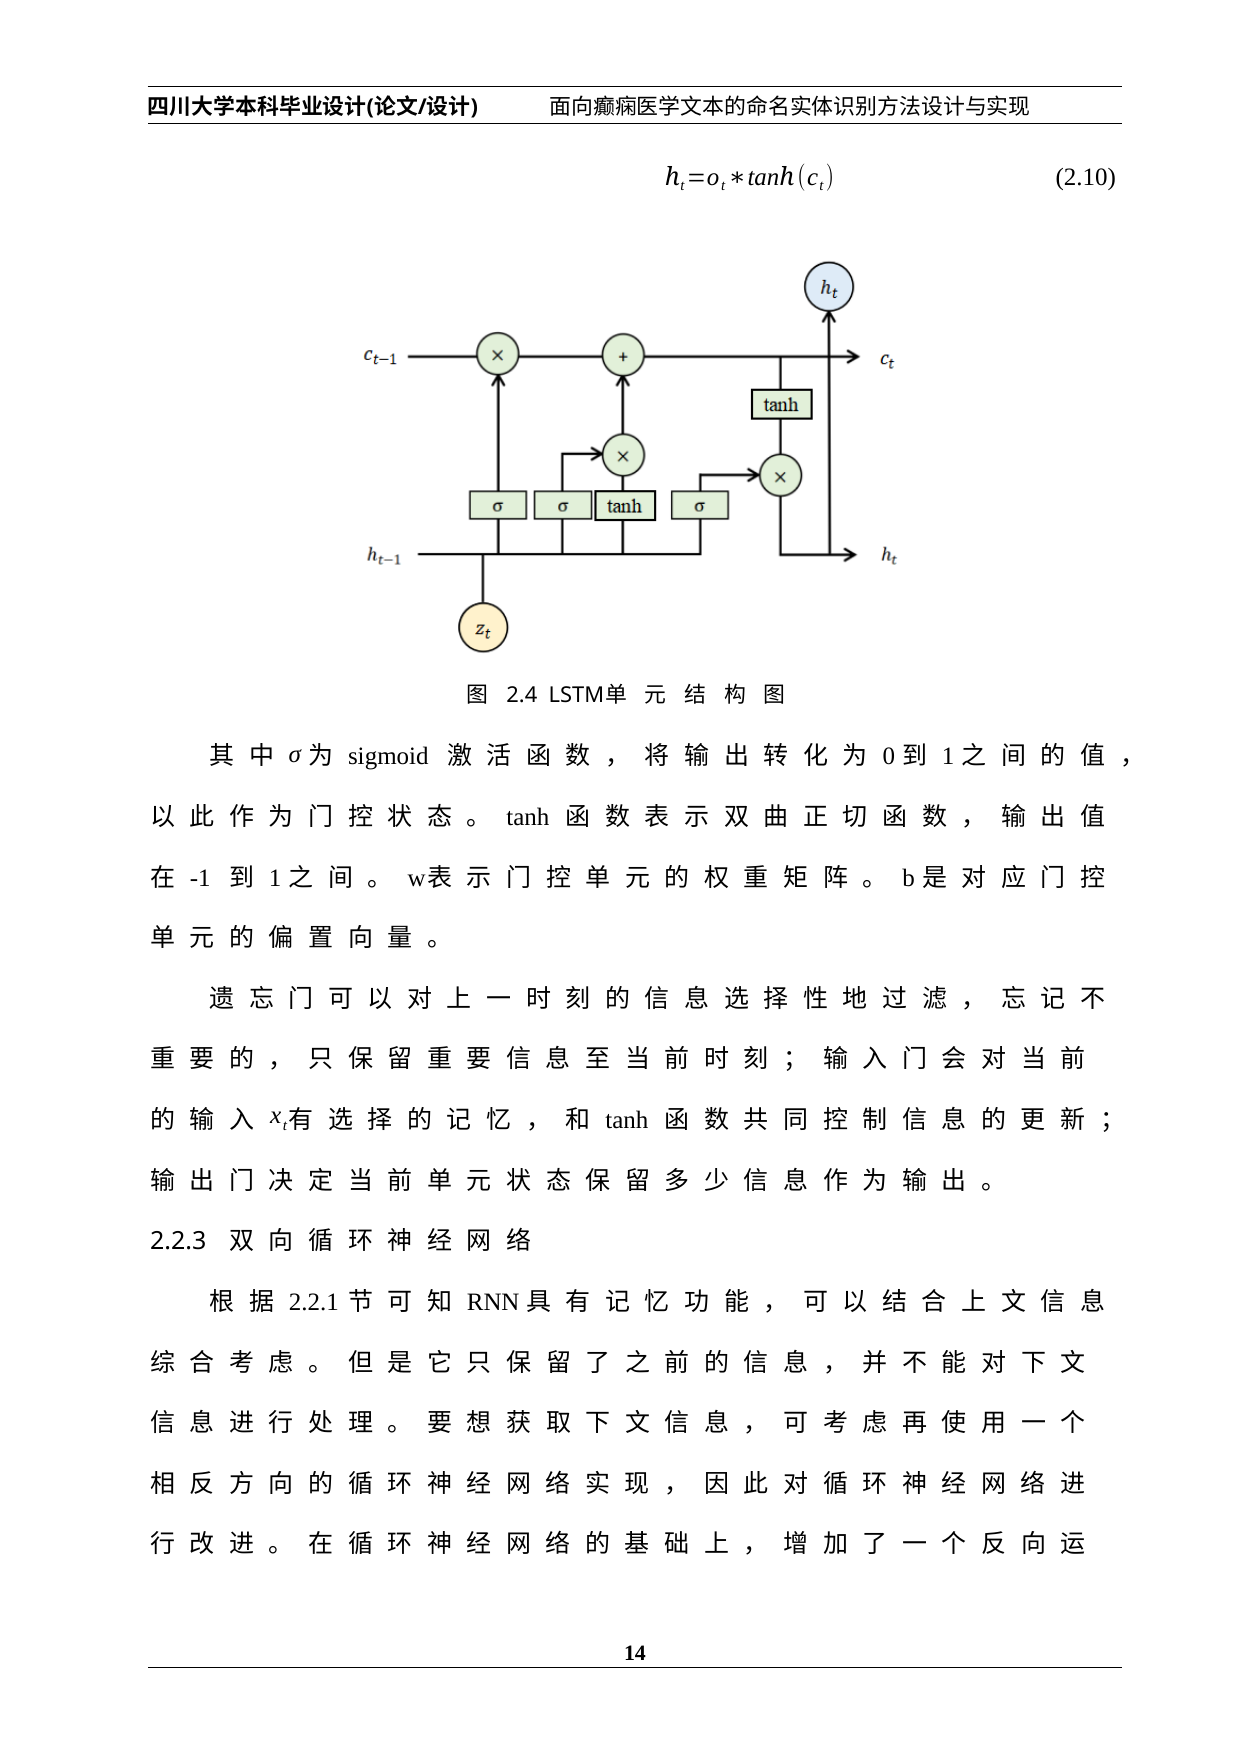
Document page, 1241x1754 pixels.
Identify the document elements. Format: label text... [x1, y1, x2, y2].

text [150, 1269, 1120, 1572]
text 2.2.3 双向循环神经网络 [150, 1209, 1120, 1269]
text (2.10) [150, 148, 1120, 208]
picture [341, 218, 932, 662]
text 其中为sigmoid激活函数，将输出转化为0到1之间的值，以此作为门控状态。tanh函数表示双曲正切函数，输出值在-1到1之间。w表示门控单元的权重矩阵。b是对应门控单元的偏置向量。 [150, 724, 1120, 966]
text 遗忘门可以对上一时刻的信息选择性地过滤，忘记不重要的，只保留重要信息至当前时刻；输入门会对当前的输入有选择的记忆，和tanh函数共同控制信息的更新；输出门决定当前单元状态保留多少信息作为输出。 [150, 966, 1120, 1209]
